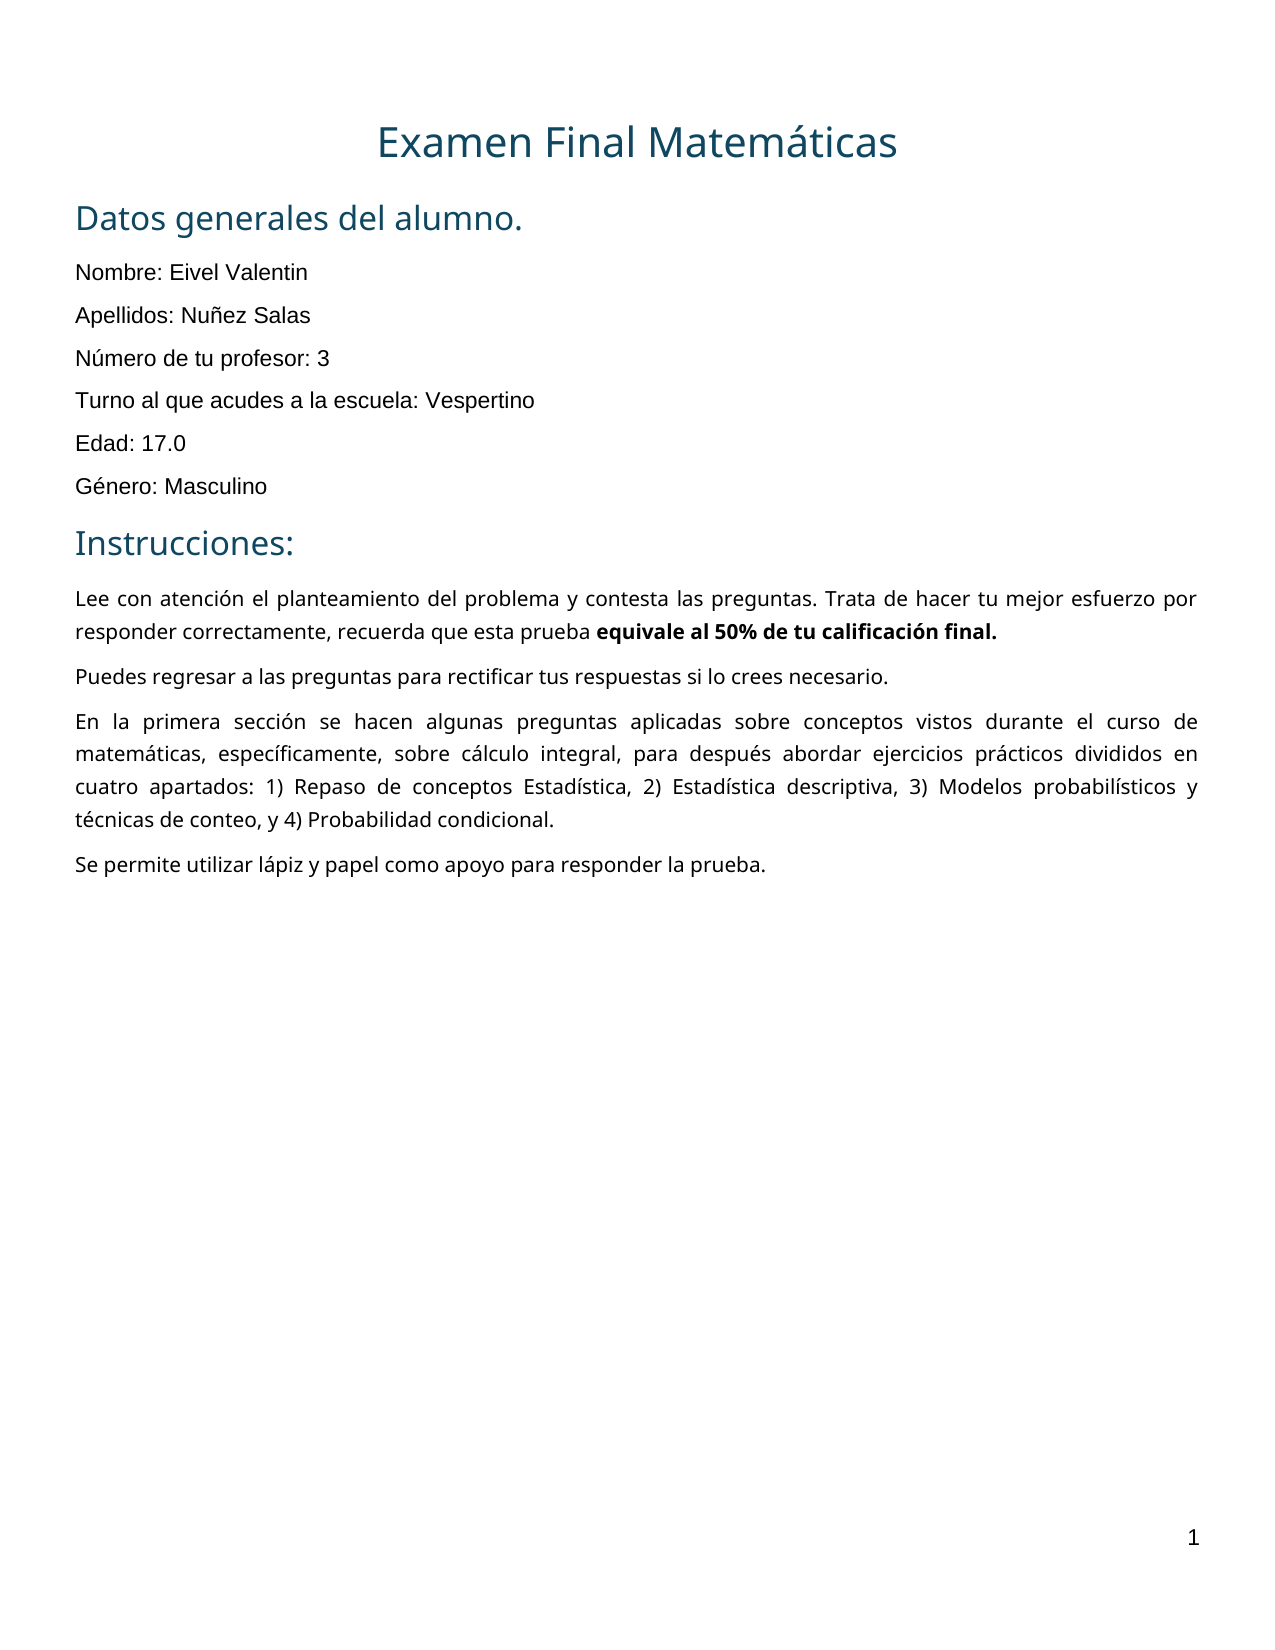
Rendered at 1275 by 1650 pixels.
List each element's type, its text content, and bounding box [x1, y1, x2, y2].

text Número de tu profesor: 3 [75, 344, 1199, 371]
text Apellidos: Nuñez Salas [75, 302, 1199, 328]
text Puedes regresar a las preguntas para rectificar tus respuestas si lo crees necesario. [75, 662, 1199, 690]
text Turno al que acudes a la escuela: Vespertino [75, 387, 1199, 413]
text En la primera sección se hacen algunas preguntas aplicadas sobre conceptos vistos durante el curso de matemáticas, específicamente, sobre cálculo integral, para después abordar ejercicios prácticos divididos en cuatro apartados: 1) Repaso de conceptos Estadística, 2) Estadística descriptiva, 3) Modelos probabilísticos y técnicas de conteo, y 4) Probabilidad condicional. [75, 707, 1199, 833]
subtitle Instrucciones: [75, 519, 1199, 565]
subtitle Datos generales del alumno. [75, 194, 1199, 240]
text Género: Masculino [75, 473, 1199, 499]
text Lee con atención el planteamiento del problema y contesta las preguntas. Trata de hacer tu mejor esfuerzo por responder correctamente, recuerda que esta prueba equivale al 50% de tu calificación final. [75, 584, 1199, 645]
subtitle Examen Final Matemáticas [75, 112, 1199, 169]
text Edad: 17.0 [75, 430, 1199, 456]
text Se permite utilizar lápiz y papel como apoyo para responder la prueba. [75, 850, 1199, 878]
text Nombre: Eivel Valentin [75, 259, 1199, 285]
